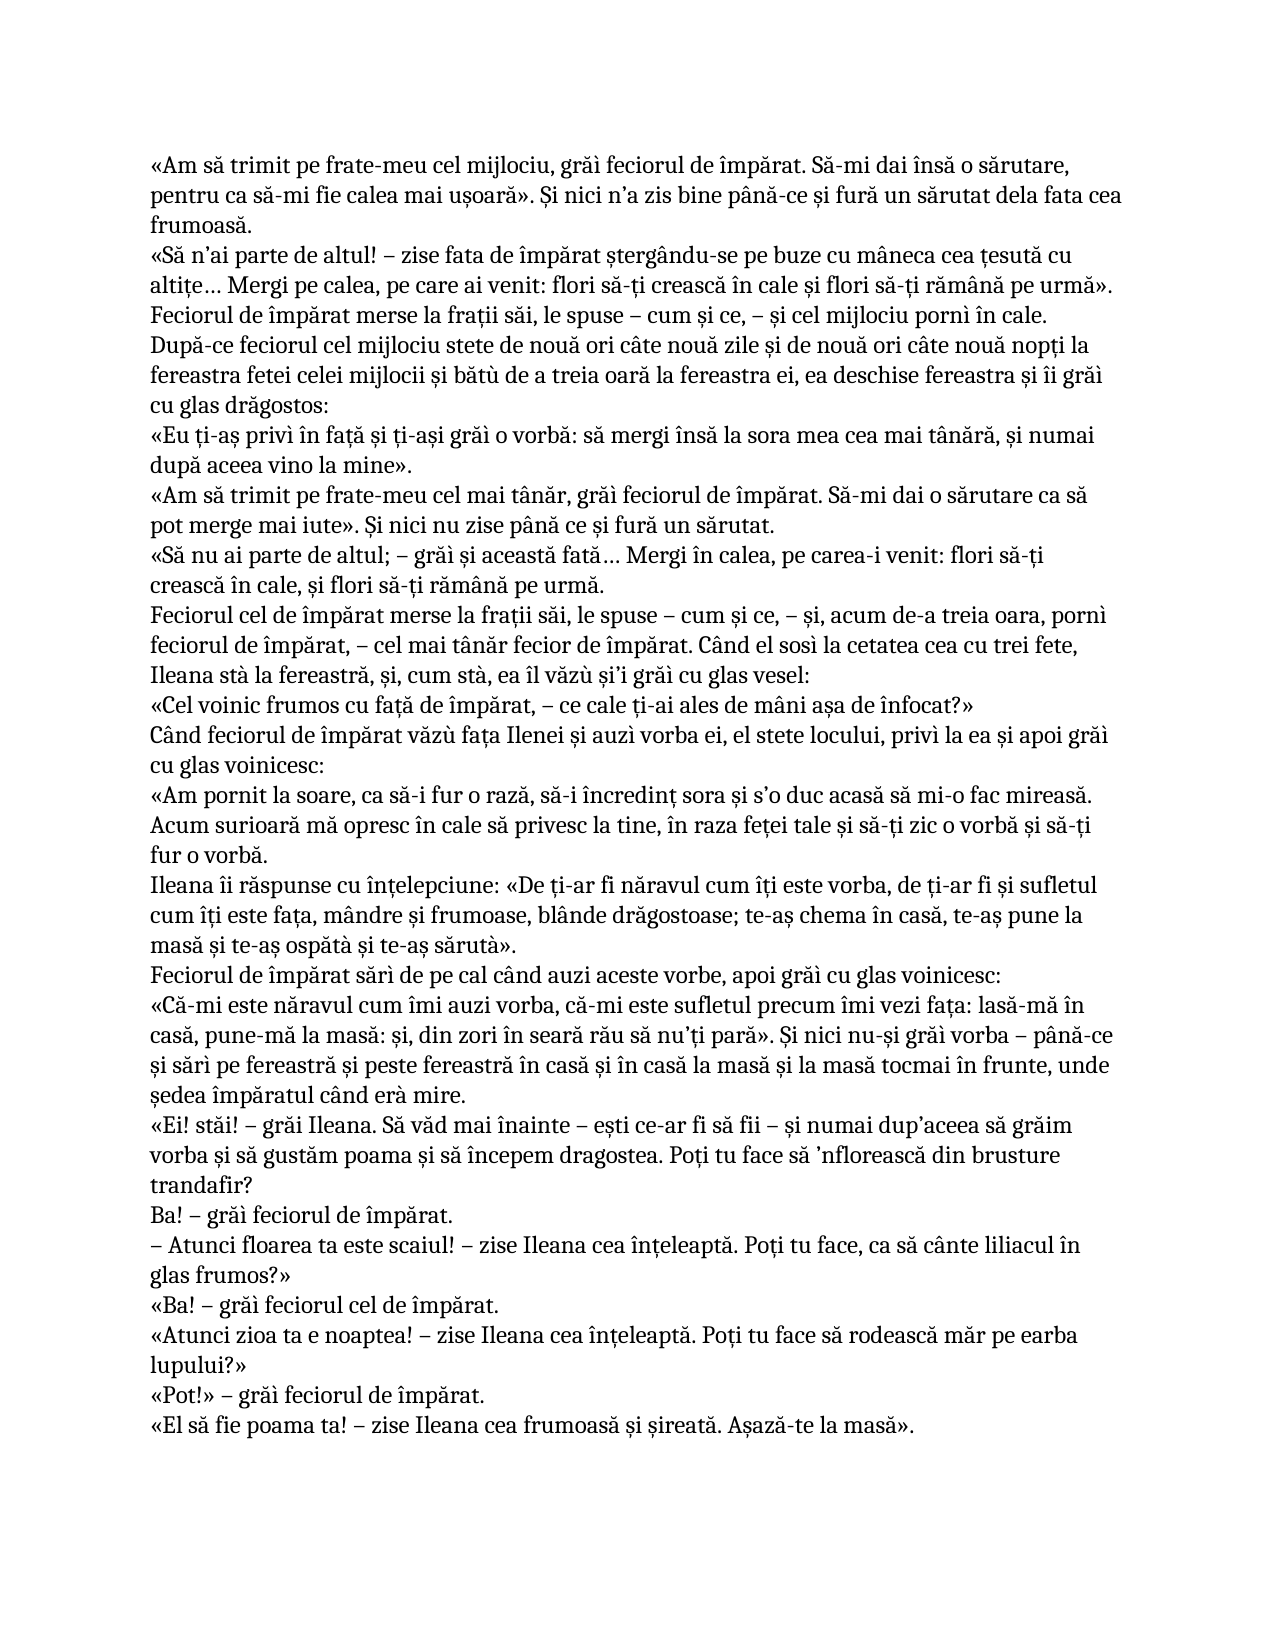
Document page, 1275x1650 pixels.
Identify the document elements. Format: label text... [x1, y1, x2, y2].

text «Cel voinic frumos cu față de împărat, – ce cale ți-ai ales de mâni așa de înfocat?» [150, 690, 1125, 720]
text Feciorul de împărat sărì de pe cal când auzi aceste vorbe, apoi grăì cu glas voinicesc: [150, 960, 1125, 990]
text «Să n’ai parte de altul! – zise fata de împărat ștergându-se pe buze cu mâneca cea țesută cu altițe… Mergi pe calea, pe care ai venit: flori să-ți crească în cale și flori să-ți rămână pe urmă». [150, 240, 1125, 300]
text Feciorul de împărat merse la frații săi, le spuse – cum și ce, – și cel mijlociu pornì în cale. [150, 300, 1125, 330]
text Ba! – grăì feciorul de împărat. [150, 1200, 1125, 1230]
text «Ei! stăi! – grăi Ileana. Să văd mai înainte – ești ce-ar fi să fii – și numai dup’aceea să grăim vorba și să gustăm poama și să începem dragostea. Poți tu face să ’nflorească din brusture trandafir? [150, 1110, 1125, 1200]
text «Am pornit la soare, ca să-i fur o rază, să-i încredinț sora și s’o duc acasă să mi-o fac mireasă. Acum surioară mă opresc în cale să privesc la tine, în raza feței tale și să-ți zic o vorbă și să-ți fur o vorbă. [150, 780, 1125, 870]
text Când feciorul de împărat văzù fața Ilenei și auzì vorba ei, el stete locului, privì la ea și apoi grăì cu glas voinicesc: [150, 720, 1125, 780]
text «Atunci zioa ta e noaptea! – zise Ileana cea înțeleaptă. Poți tu face să rodească măr pe earba lupului?» [150, 1320, 1125, 1380]
text Ileana îi răspunse cu înțelepciune: «De ți-ar fi năravul cum îți este vorba, de ți-ar fi și sufletul cum îți este fața, mândre și frumoase, blânde drăgostoase; te-aș chema în casă, te-aș pune la masă și te-aș ospătà și te-aș sărutà». [150, 870, 1125, 960]
text După-ce feciorul cel mijlociu stete de nouă ori câte nouă zile și de nouă ori câte nouă nopți la fereastra fetei celei mijlocii și bătù de a treia oară la fereastra ei, ea deschise fereastra și îi grăì cu glas drăgostos: [150, 330, 1125, 420]
text «Am să trimit pe frate-meu cel mai tânăr, grăì feciorul de împărat. Să-mi dai o sărutare ca să pot merge mai iute». Și nici nu zise până ce și fură un sărutat. [150, 480, 1125, 540]
text «Am să trimit pe frate-meu cel mijlociu, grăì feciorul de împărat. Să-mi dai însă o sărutare, pentru ca să-mi fie calea mai ușoară». Și nici n’a zis bine până-ce și fură un sărutat dela fata cea frumoasă. [150, 150, 1125, 240]
text «Că-mi este năravul cum îmi auzi vorba, că-mi este sufletul precum îmi vezi fața: lasă-mă în casă, pune-mă la masă: și, din zori în seară rău să nu’ți pară». Și nici nu-și grăì vorba – până-ce și sărì pe fereastră și peste fereastră în casă și în casă la masă și la masă tocmai în frunte, unde ședea împăratul când erà mire. [150, 990, 1125, 1110]
text «El să fie poama ta! – zise Ileana cea frumoasă și șireată. Așază-te la masă». [150, 1410, 1125, 1440]
text «Eu ți-aș privì în față și ți-ași grăì o vorbă: să mergi însă la sora mea cea mai tânără, și numai după aceea vino la mine». [150, 420, 1125, 480]
text – Atunci floarea ta este scaiul! – zise Ileana cea înțeleaptă. Poți tu face, ca să cânte liliacul în glas frumos?» [150, 1230, 1125, 1290]
text «Să nu ai parte de altul; – grăì și această fată… Mergi în calea, pe carea-i venit: flori să-ți crească în cale, și flori să-ți rămână pe urmă. [150, 540, 1125, 600]
text Feciorul cel de împărat merse la frații săi, le spuse – cum și ce, – și, acum de-a treia oara, pornì feciorul de împărat, – cel mai tânăr fecior de împărat. Când el sosì la cetatea cea cu trei fete, Ileana stà la fereastră, și, cum stà, ea îl văzù și’i grăì cu glas vesel: [150, 600, 1125, 690]
text «Ba! – grăì feciorul cel de împărat. [150, 1290, 1125, 1320]
text «Pot!» – grăì feciorul de împărat. [150, 1380, 1125, 1410]
